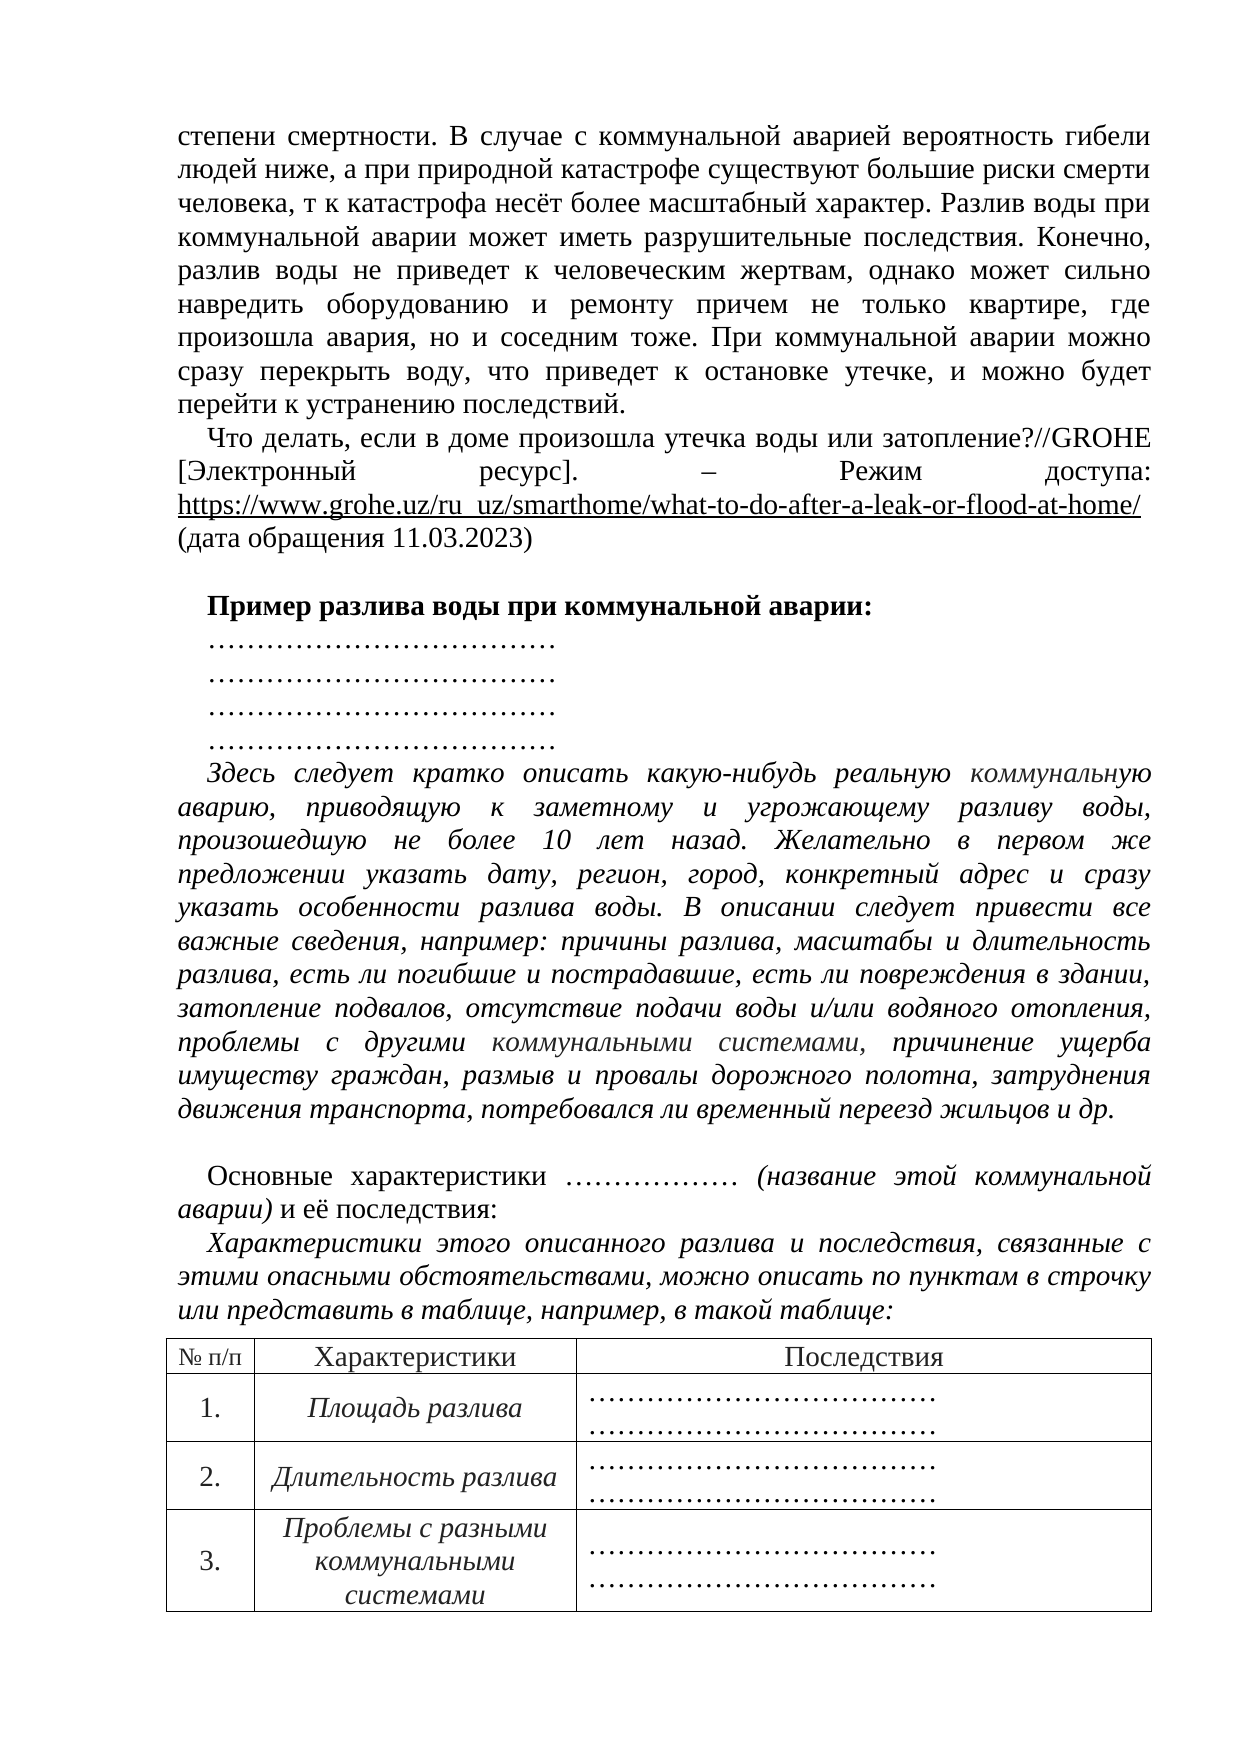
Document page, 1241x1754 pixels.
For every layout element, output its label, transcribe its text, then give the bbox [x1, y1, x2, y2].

table_cell ……………………………… ……………………………… [577, 1442, 1151, 1509]
table_header Характеристики [255, 1339, 576, 1373]
table_header Последствия [577, 1339, 1151, 1373]
table_cell 3. [167, 1510, 254, 1611]
table_cell Длительность разлива [255, 1442, 576, 1509]
table_cell Площадь разлива [255, 1374, 576, 1441]
table_cell 2. [167, 1442, 254, 1509]
text ……………………………… [177, 722, 1152, 755]
text ……………………………… [177, 621, 1152, 655]
table_cell 1. [167, 1374, 254, 1441]
text ……………………………… [177, 655, 1152, 688]
text Пример разлива воды при коммунальной аварии: [177, 588, 1152, 621]
text ……………………………… [177, 688, 1152, 722]
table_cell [577, 1510, 1151, 1611]
text Характеристики этого описанного разлива и последствия, связанные с этими опасными обстоятельствами, можно описать по пунктам в строчку или представить в таблице, например, в такой таблице: [177, 1225, 1152, 1326]
text Основные характеристики ……………… (название этой коммунальной аварии) и её последствия: [177, 1158, 1152, 1225]
text Что делать, если в доме произошла утечка воды или затопление?//GROHE [Электронный ресурс]. – Режим доступа: https://www.grohe.uz/ru_uz/smarthome/what-to-do-after-a-leak-or-flood-at-home/ (дата обращения 11.03.2023) [177, 420, 1152, 554]
table_cell ……………………………… ……………………………… [577, 1374, 1151, 1441]
table_header № п/п [167, 1339, 254, 1373]
text Здесь следует кратко описать какую-нибудь реальную коммунальную аварию, приводящую к заметному и угрожающему разливу воды, произошедшую не более 10 лет назад. Желательно в первом же предложении указать дату, регион, город, конкретный адрес и сразу указать особенности разлива воды. В описании следует привести все важные сведения, например: причины разлива, масштабы и длительность разлива, есть ли погибшие и пострадавшие, есть ли повреждения в здании, затопление подвалов, отсутствие подачи воды и/или водяного отопления, проблемы с другими коммунальными системами, причинение ущерба имуществу граждан, размыв и провалы дорожного полотна, затруднения движения транспорта, потребовался ли временный переезд жильцов и др. [177, 755, 1152, 1124]
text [177, 118, 1152, 420]
table_cell Проблемы с разными коммунальными системами [255, 1510, 576, 1611]
